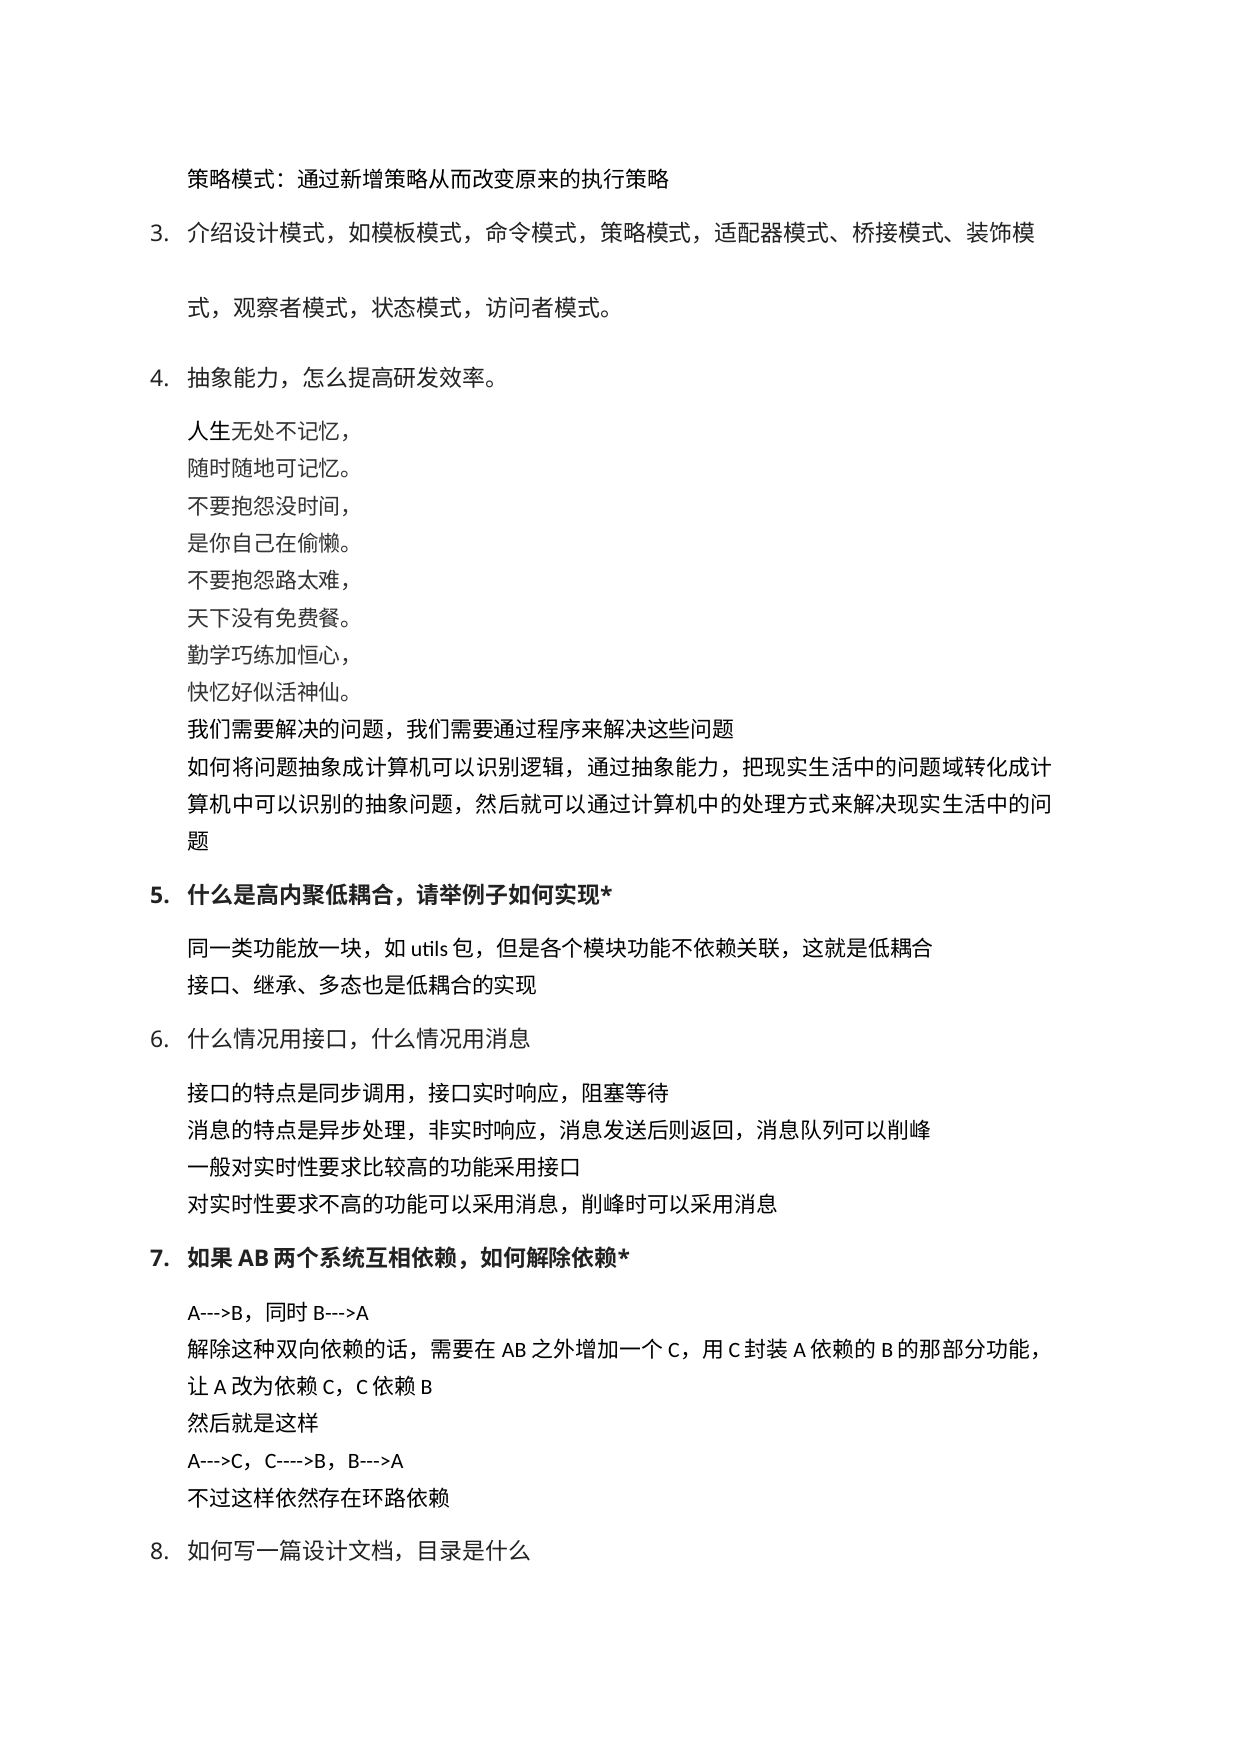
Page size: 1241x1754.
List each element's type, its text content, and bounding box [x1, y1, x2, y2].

list 介绍设计模式，如模板模式，命令模式，策略模式，适配器模式、桥接模式、装饰模式，观察者模式，状态模式，访问者模式。 [150, 199, 1053, 339]
text 同一类功能放一块，如utils包，但是各个模块功能不依赖关联，这就是低耦合 [187, 931, 1053, 963]
text 消息的特点是异步处理，非实时响应，消息发送后则返回，消息队列可以削峰 [187, 1112, 1053, 1145]
list 如果AB两个系统互相依赖，如何解除依赖* [150, 1224, 1053, 1289]
text 一般对实时性要求比较高的功能采用接口 [187, 1150, 1053, 1182]
text 如何将问题抽象成计算机可以识别逻辑，通过抽象能力，把现实生活中的问题域转化成计算机中可以识别的抽象问题，然后就可以通过计算机中的处理方式来解决现实生活中的问题 [187, 749, 1053, 856]
text A--->C，C---->B，B--->A [187, 1443, 1053, 1475]
list 什么情况用接口，什么情况用消息 [150, 1005, 1053, 1070]
text 人生无处不记忆， 随时随地可记忆。 不要抱怨没时间， 是你自己在偷懒。 不要抱怨路太难， 天下没有免费餐。 勤学巧练加恒心， 快忆好似活神仙。 [187, 414, 1053, 707]
text 然后就是这样 [187, 1406, 1053, 1438]
text 我们需要解决的问题，我们需要通过程序来解决这些问题 [187, 712, 1053, 744]
text 策略模式：通过新增策略从而改变原来的执行策略 [187, 162, 1053, 194]
text 不过这样依然存在环路依赖 [187, 1480, 1053, 1513]
text 接口的特点是同步调用，接口实时响应，阻塞等待 [187, 1075, 1053, 1108]
text 对实时性要求不高的功能可以采用消息，削峰时可以采用消息 [187, 1187, 1053, 1219]
text 接口、继承、多态也是低耦合的实现 [187, 968, 1053, 1001]
text A--->B，同时B--->A [187, 1294, 1053, 1327]
list 如何写一篇设计文档，目录是什么 [150, 1517, 1053, 1582]
text 解除这种双向依赖的话，需要在AB之外增加一个C，用C封装A依赖的B的那部分功能，让A改为依赖C，C依赖B [187, 1331, 1053, 1401]
list 抽象能力，怎么提高研发效率。 [150, 344, 1053, 409]
list 什么是高内聚低耦合，请举例子如何实现* [150, 861, 1053, 926]
